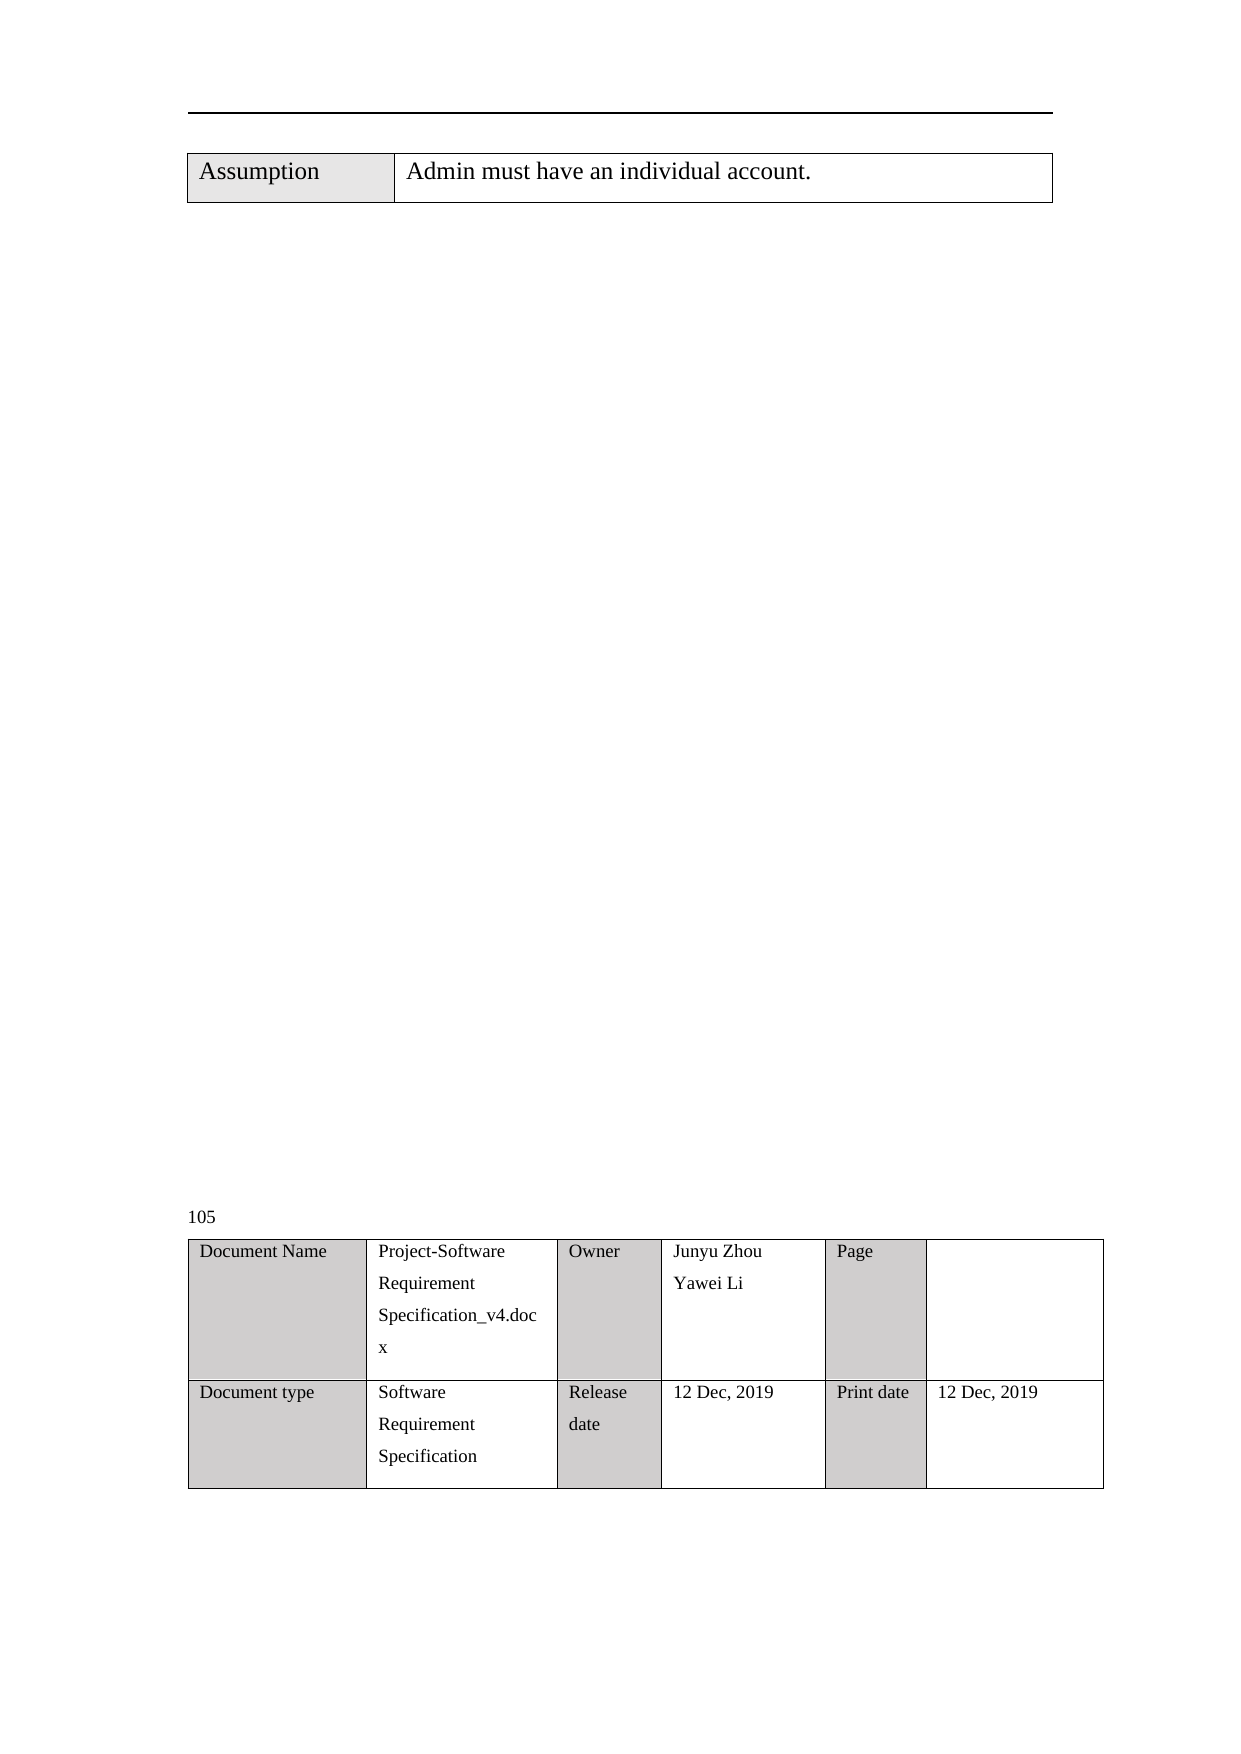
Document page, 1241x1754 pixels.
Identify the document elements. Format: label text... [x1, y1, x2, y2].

table_cell Admin must have an individual account. [395, 154, 1052, 202]
table_cell Assumption [188, 154, 394, 202]
